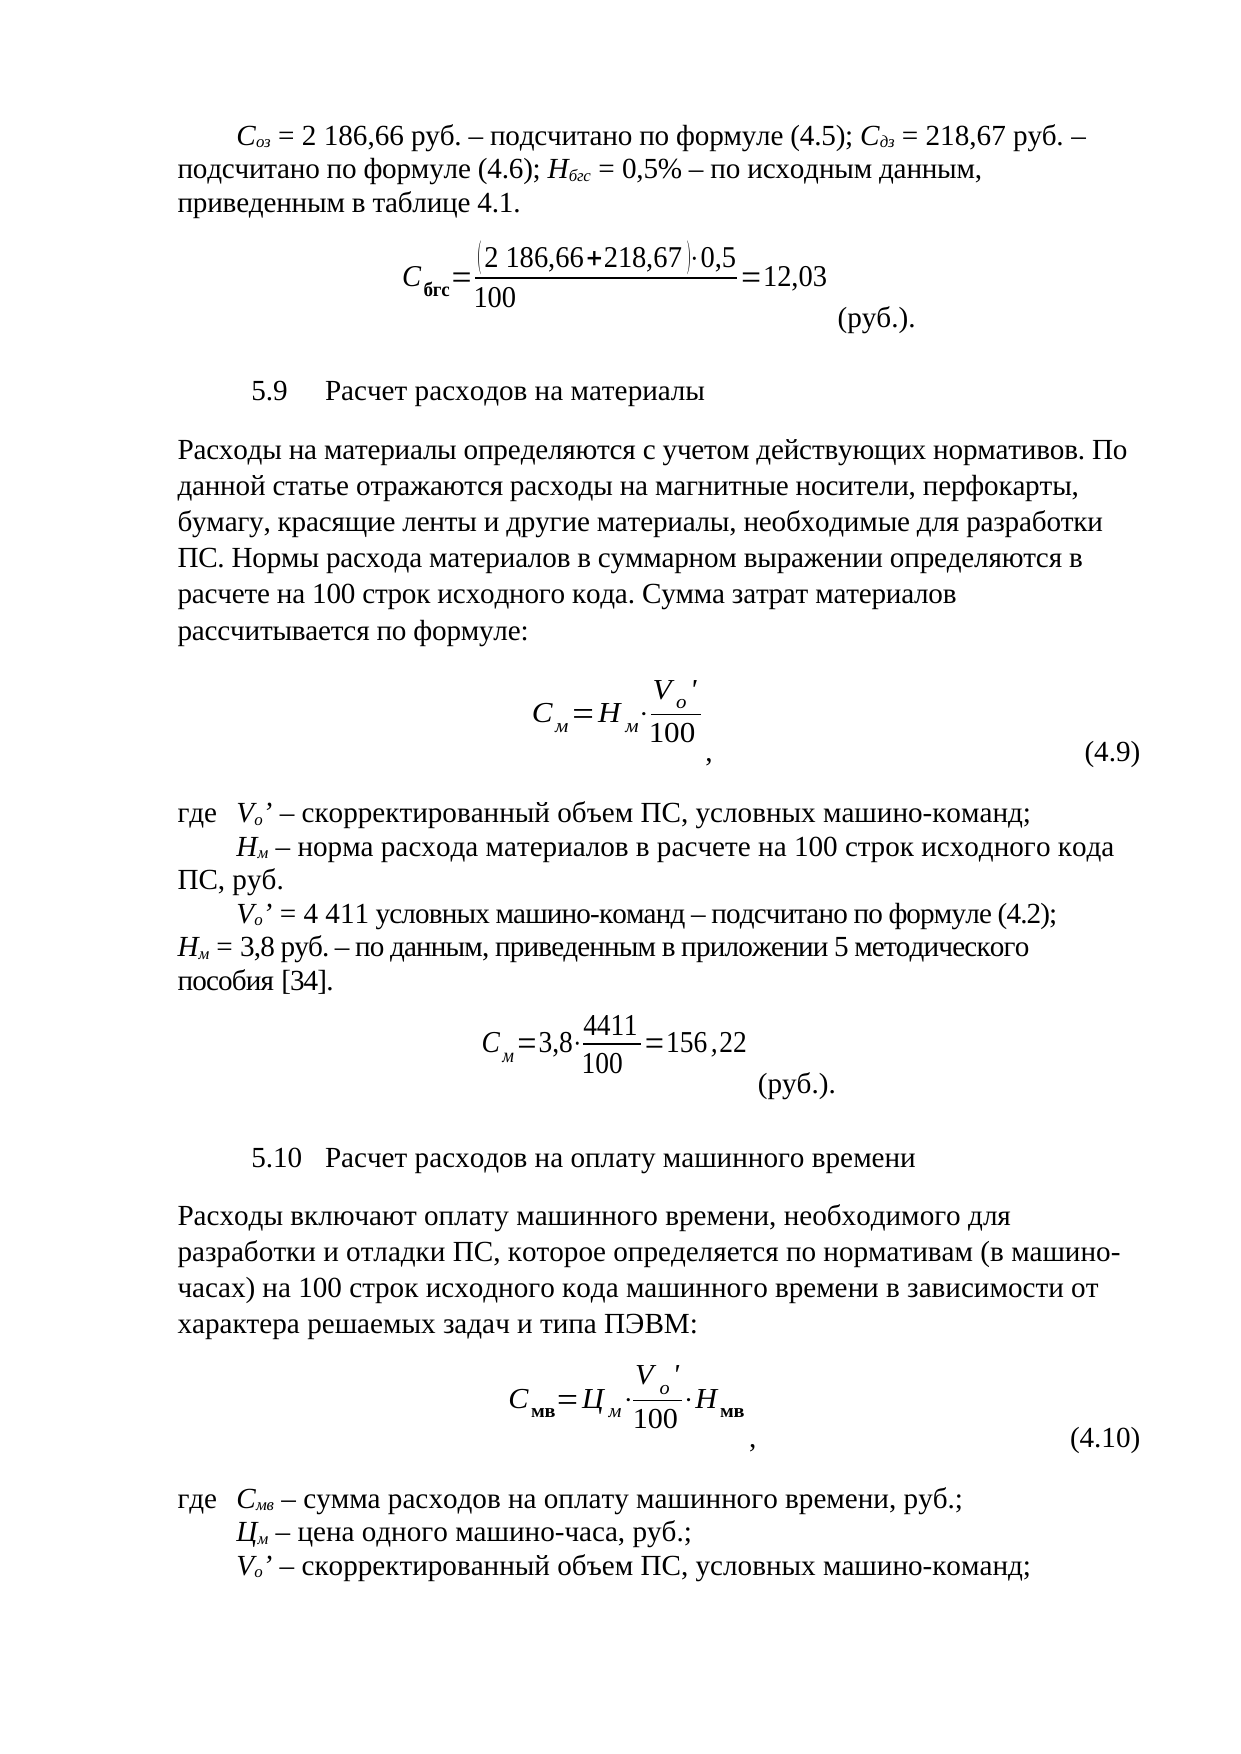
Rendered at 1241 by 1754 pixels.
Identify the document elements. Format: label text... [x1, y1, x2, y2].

text Vo’ = 4 411 условных машино-команд – подсчитано по формуле (4.2); Нм = 3,8 руб. – по данным, приведенным в приложении 5 методического пособия [34]. [177, 896, 1140, 996]
text Цм – цена одного машино-часа, руб.; [177, 1514, 1140, 1548]
text Соз = 2 186,66 руб. – подсчитано по формуле (4.5); Сдз = 218,67 руб. – подсчитано по формуле (4.6); Нбгс = 0,5% – по исходным данным, приведенным в таблице 4.1. [177, 118, 1140, 219]
text , (4.9) [177, 674, 1140, 768]
text Vo’ – скорректированный объем ПС, условных машино-команд; [177, 1548, 1140, 1581]
text Расходы включают оплату машинного времени, необходимого для разработки и отладки ПС, которое определяется по нормативам (в машино-часах) на 100 строк исходного кода машинного времени в зависимости от характера решаемых задач и типа ПЭВМ: [177, 1198, 1140, 1340]
text где Смв – сумма расходов на оплату машинного времени, руб.; [177, 1481, 1140, 1514]
text Нм – норма расхода материалов в расчете на 100 строк исходного кода ПС, руб. [177, 829, 1140, 896]
subtitle Расчет расходов на материалы [177, 373, 1140, 407]
subtitle Расчет расходов на оплату машинного времени [177, 1140, 1140, 1173]
text (руб.). [177, 1009, 1140, 1099]
text где Vo’ – скорректированный объем ПС, условных машино-команд; [177, 795, 1140, 829]
text (руб.). [177, 239, 1140, 333]
text , (4.10) [177, 1359, 1140, 1453]
text Расходы на материалы определяются с учетом действующих нормативов. По данной статье отражаются расходы на магнитные носители, перфокарты, бумагу, красящие ленты и другие материалы, необходимые для разработки ПС. Нормы расхода материалов в суммарном выражении определяются в расчете на 100 строк исходного кода. Сумма затрат материалов рассчитывается по формуле: [177, 432, 1140, 646]
